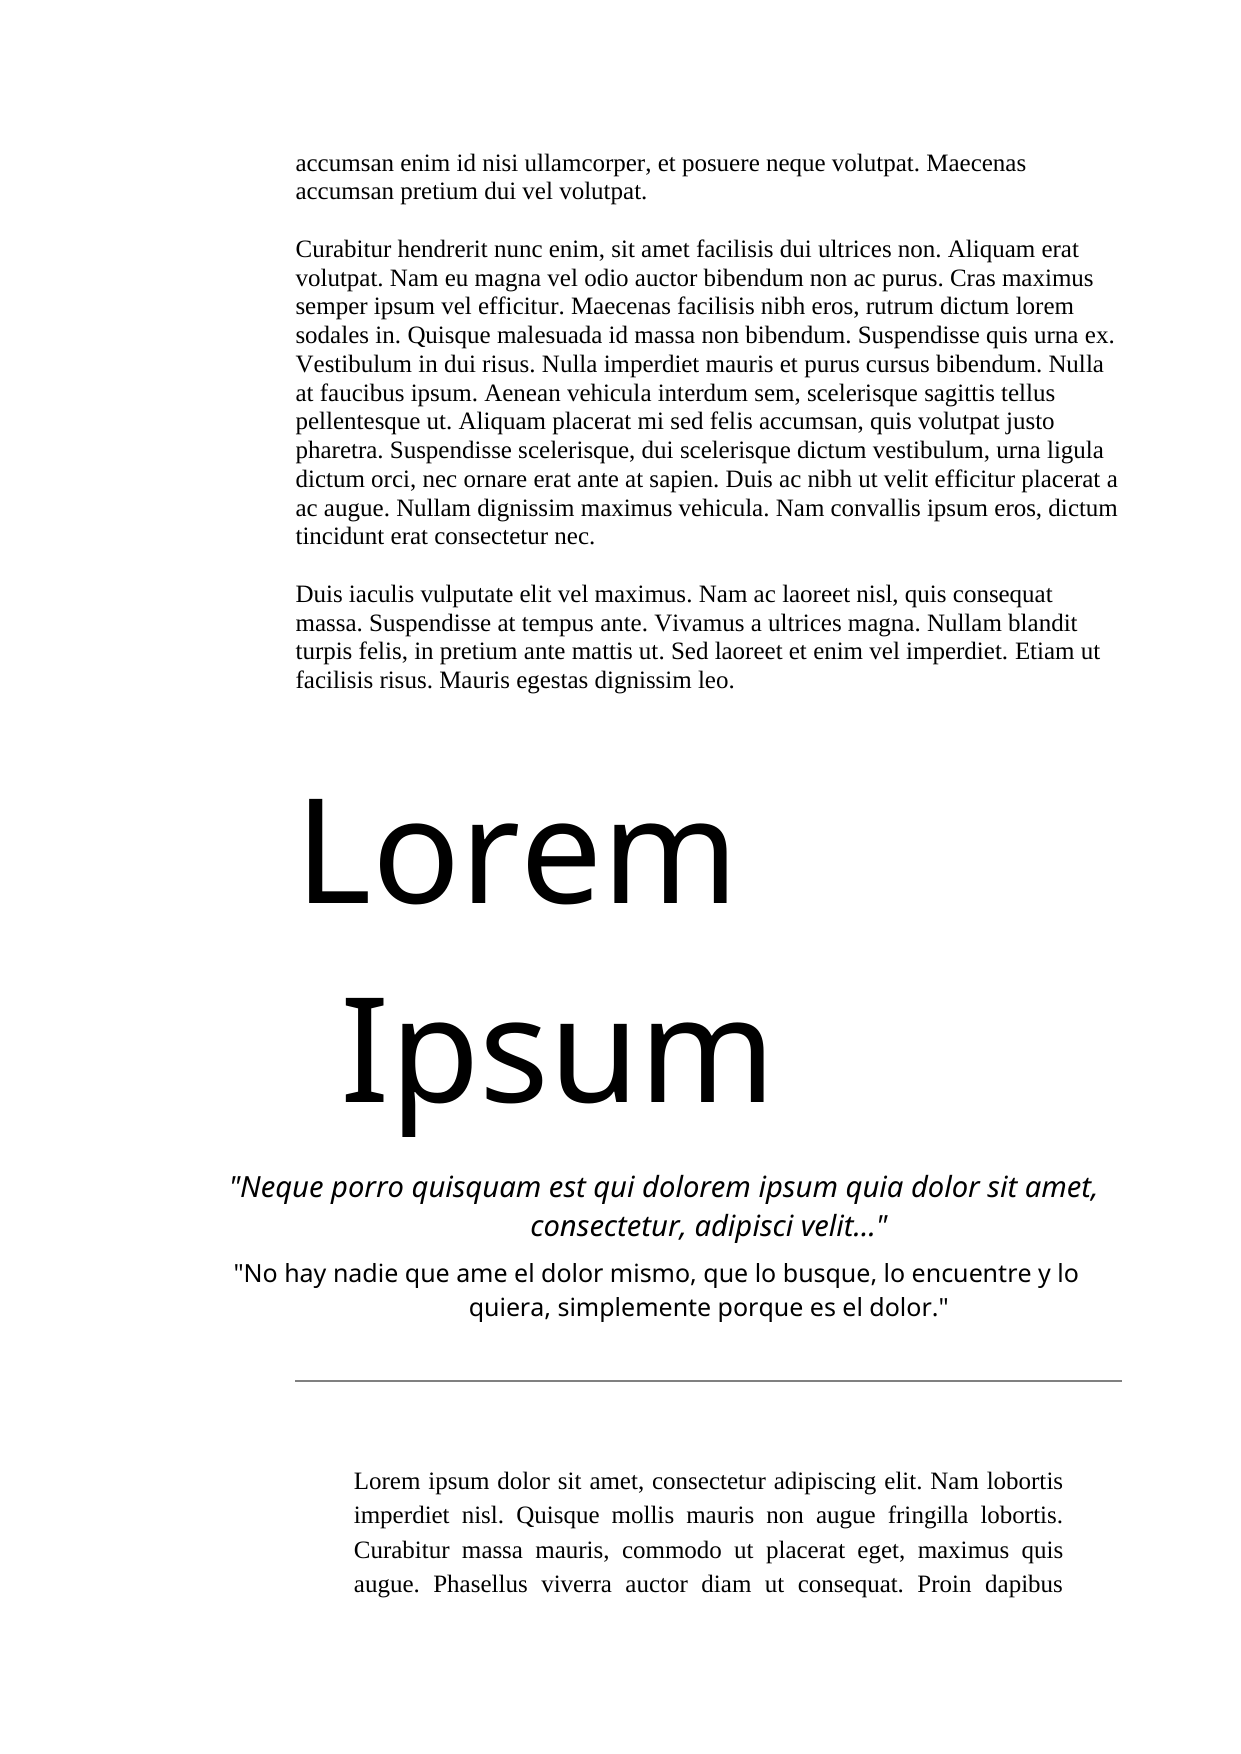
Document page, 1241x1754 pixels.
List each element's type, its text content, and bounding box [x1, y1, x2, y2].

text Duis iaculis vulputate elit vel maximus. Nam ac laoreet nisl, quis consequat massa. Suspendisse at tempus ante. Vivamus a ultrices magna. Nullam blandit turpis felis, in pretium ante mattis ut. Sed laoreet et enim vel imperdiet. Etiam ut facilisis risus. Mauris egestas dignissim leo. [295, 579, 1122, 694]
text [295, 148, 1122, 205]
text Curabitur hendrerit nunc enim, sit amet facilisis dui ultrices non. Aliquam erat volutpat. Nam eu magna vel odio auctor bibendum non ac purus. Cras maximus semper ipsum vel efficitur. Maecenas facilisis nibh eros, rutrum dictum lorem sodales in. Quisque malesuada id massa non bibendum. Suspendisse quis urna ex. Vestibulum in dui risus. Nulla imperdiet mauris et purus cursus bibendum. Nulla at faucibus ipsum. Aenean vehicula interdum sem, scelerisque sagittis tellus pellentesque ut. Aliquam placerat mi sed felis accumsan, quis volutpat justo pharetra. Suspendisse scelerisque, dui scelerisque dictum vestibulum, urna ligula dictum orci, nec ornare erat ante at sapien. Duis ac nibh ut velit efficitur placerat a ac augue. Nullam dignissim maximus vehicula. Nam convallis ipsum eros, dictum tincidunt erat consectetur nec. [295, 234, 1122, 550]
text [354, 1466, 1064, 1598]
subtitle "Neque porro quisquam est qui dolorem ipsum quia dolor sit amet, consectetur, adipisci velit..." [226, 1166, 1101, 1245]
subtitle "No hay nadie que ame el dolor mismo, que lo busque, lo encuentre y lo quiera, simplemente porque es el dolor." [211, 1256, 1101, 1324]
subtitle Lorem Ipsum [295, 748, 1122, 1145]
